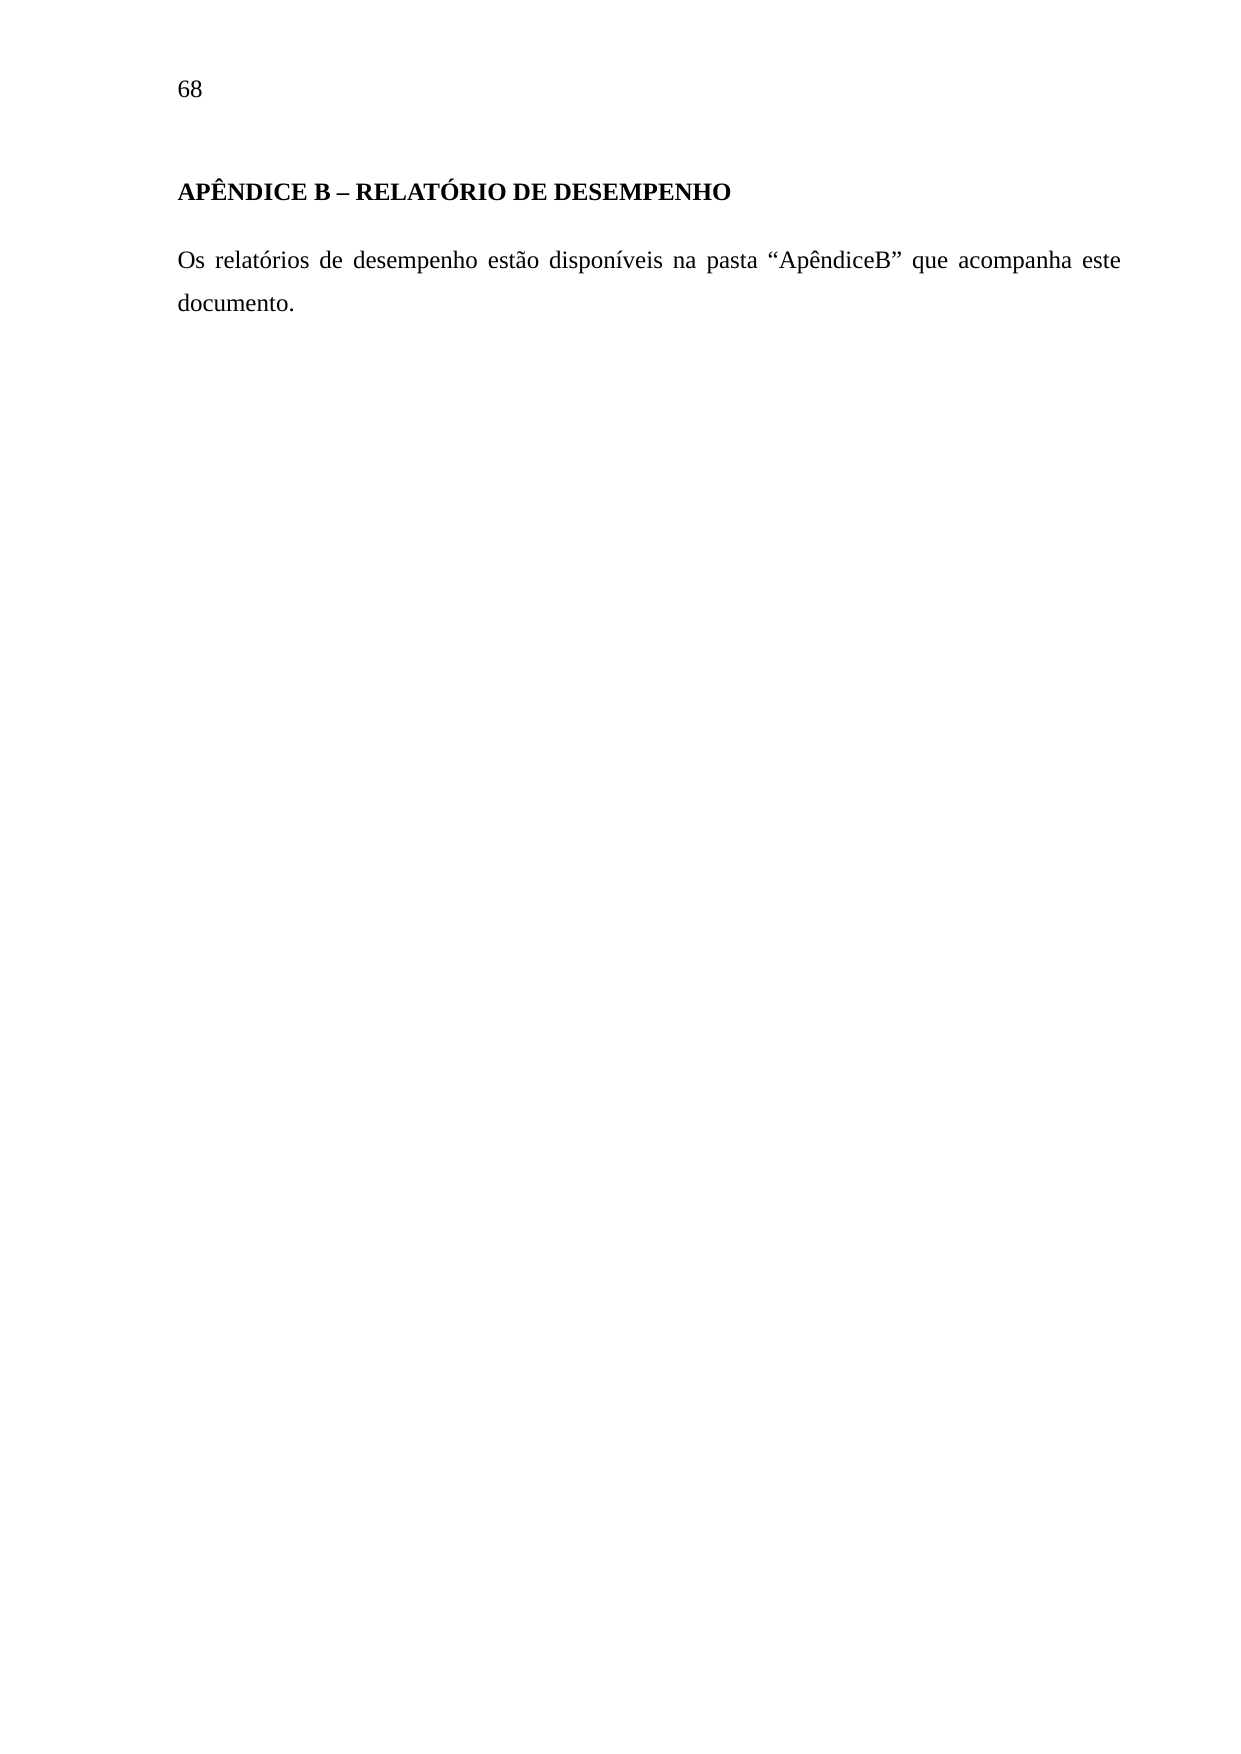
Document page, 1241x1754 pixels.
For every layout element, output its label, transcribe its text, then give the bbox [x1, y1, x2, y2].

text Os relatórios de desempenho estão disponíveis na pasta “ApêndiceB” que acompanha este documento. [177, 245, 1122, 317]
subtitle APÊNDICE B – RELATÓRIO DE DESEMPENHO [177, 177, 1122, 206]
